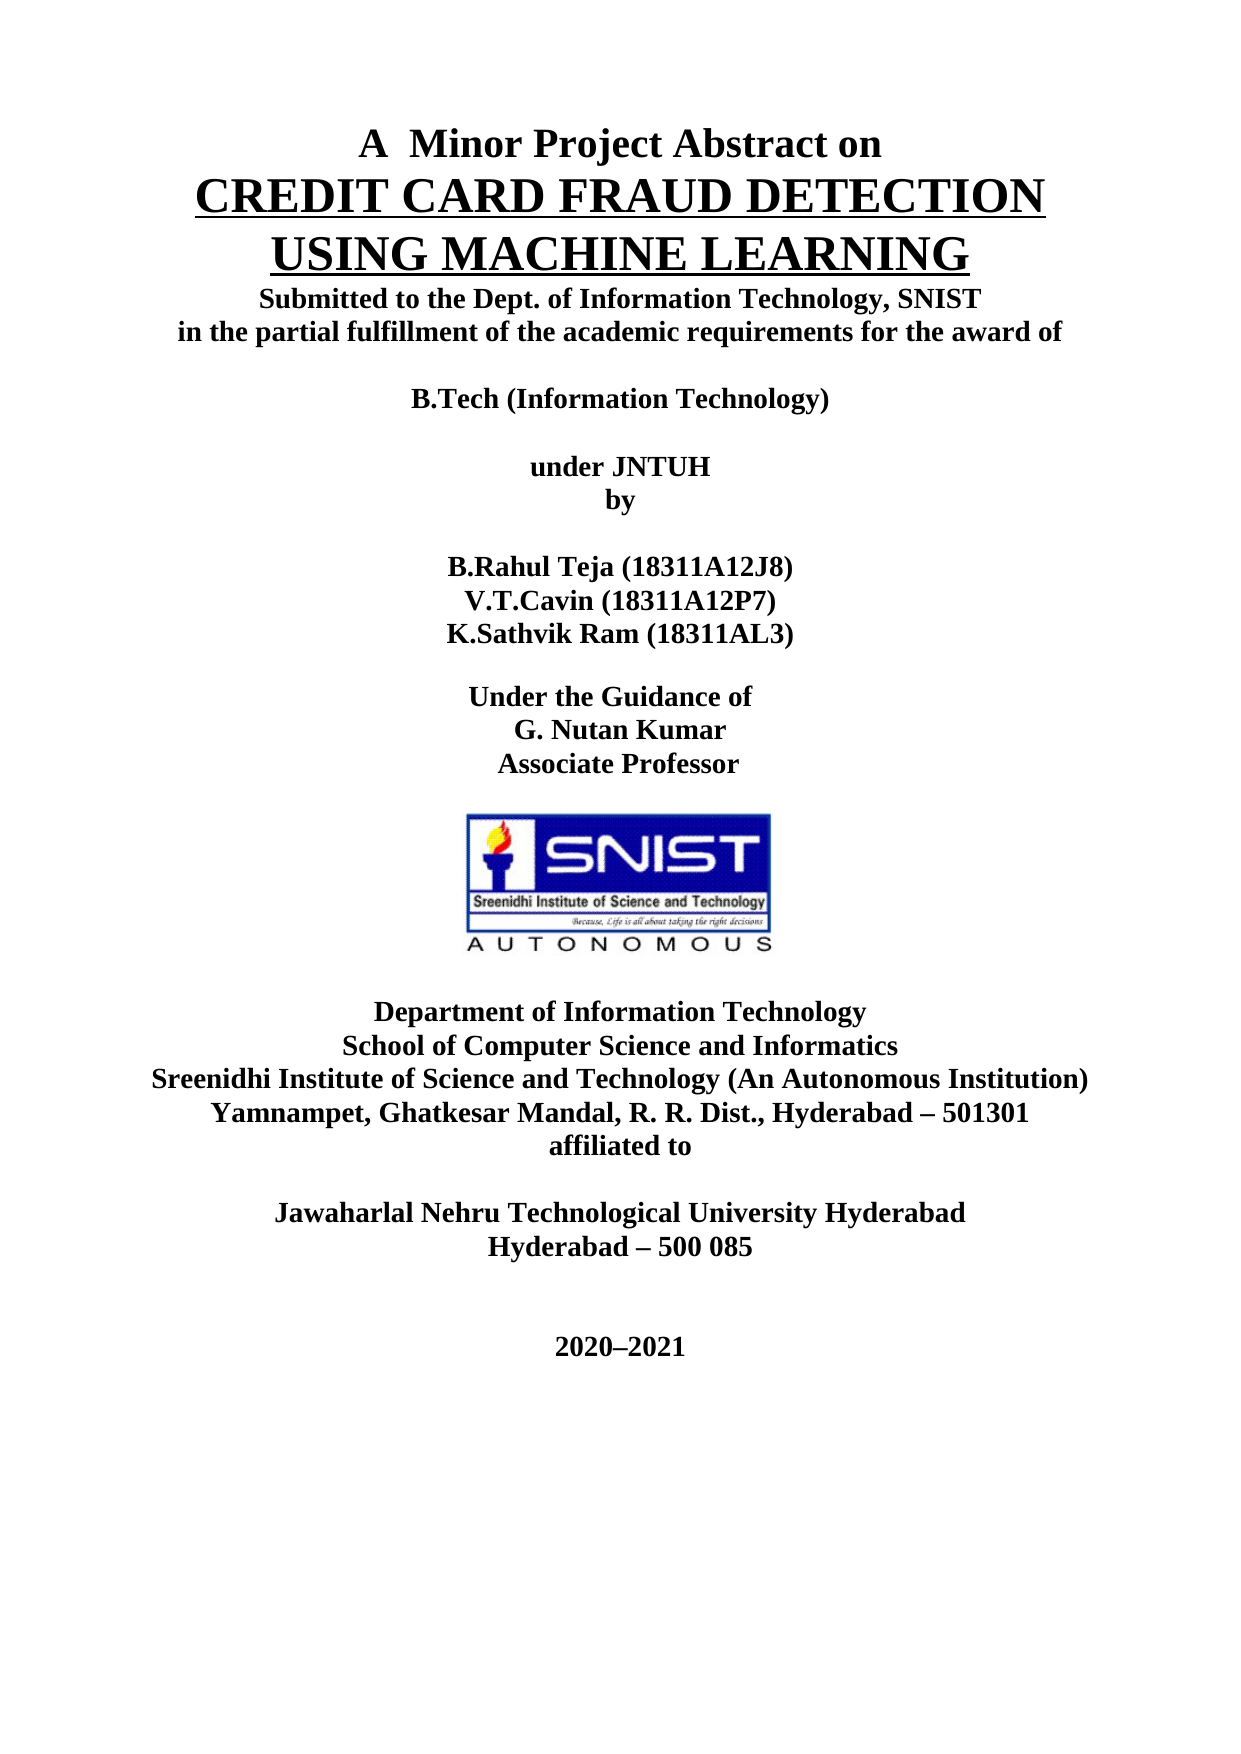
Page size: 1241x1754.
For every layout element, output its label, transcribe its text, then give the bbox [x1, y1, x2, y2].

text A Minor Project Abstract on [118, 118, 1122, 166]
text affiliated to [118, 1128, 1122, 1162]
text K.Sathvik Ram (18311AL3) [118, 616, 1122, 650]
text B.Tech (Information Technology) [118, 382, 1122, 415]
text CREDIT CARD FRAUD DETECTION USING MACHINE LEARNING [118, 166, 1122, 281]
text by [118, 482, 1122, 516]
text under JNTUH [118, 449, 1122, 482]
text School of Computer Science and Informatics [118, 1028, 1122, 1061]
text 2020–2021 [118, 1329, 1122, 1363]
text G. Nutan Kumar [118, 712, 1122, 746]
text Yamnampet, Ghatkesar Mandal, R. R. Dist., Hyderabad – 501301 [118, 1095, 1122, 1128]
picture [461, 808, 779, 961]
text Sreenidhi Institute of Science and Technology (An Autonomous Institution) [118, 1061, 1122, 1095]
text V.T.Cavin (18311A12P7) [118, 583, 1122, 616]
text Jawaharlal Nehru Technological University Hyderabad [118, 1195, 1122, 1229]
text B.Rahul Teja (18311A12J8) [118, 549, 1122, 583]
text Associate Professor [118, 746, 1122, 779]
text Hyderabad – 500 085 [118, 1229, 1122, 1262]
text Submitted to the Dept. of Information Technology, SNIST [118, 281, 1122, 314]
text Department of Information Technology [118, 994, 1122, 1028]
text Under the Guidance of [118, 679, 1122, 712]
text in the partial fulfillment of the academic requirements for the award of [118, 314, 1122, 348]
